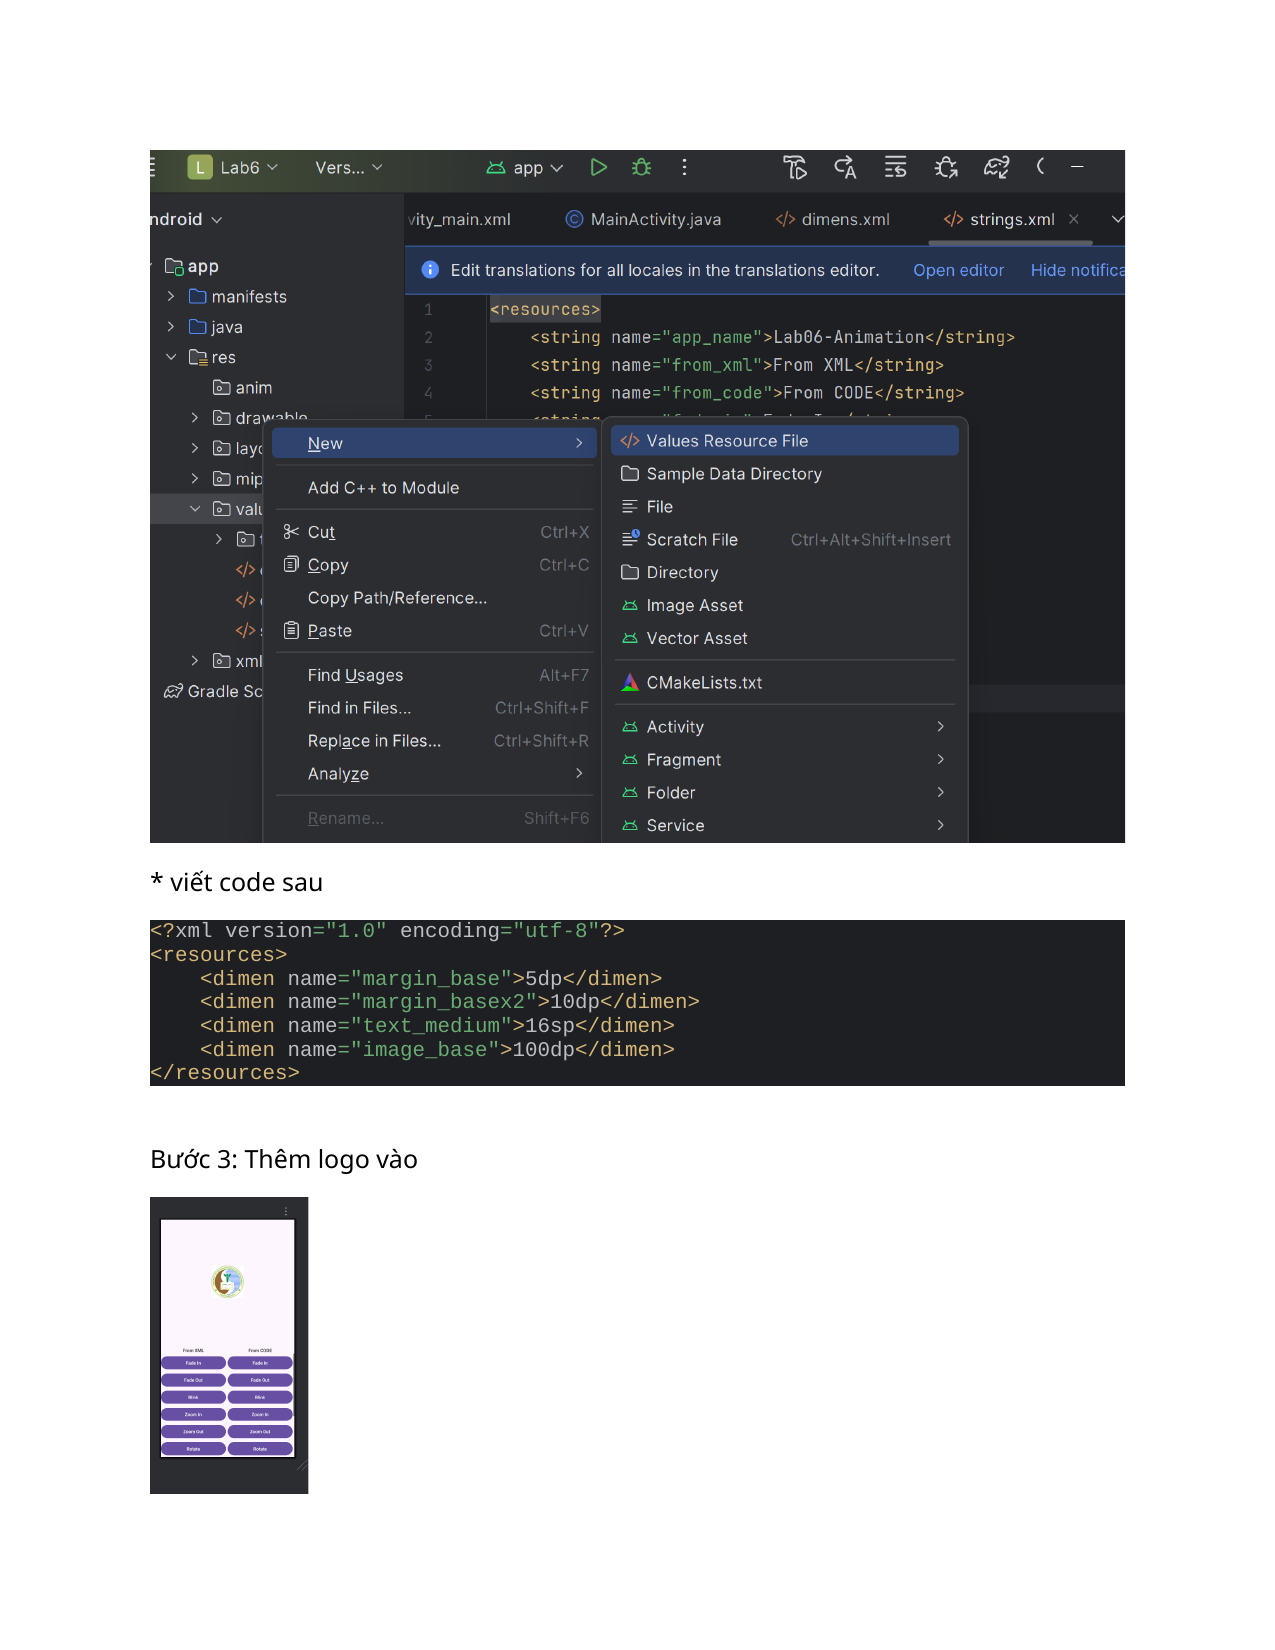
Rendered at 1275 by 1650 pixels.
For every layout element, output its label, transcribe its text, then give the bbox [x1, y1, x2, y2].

text Bước 3: Thêm logo vào [150, 1142, 1125, 1176]
picture [150, 1197, 309, 1494]
text <?xml version="1.0" encoding="utf-8"?> <resources> <dimen name="margin_base">5dp</dimen> <dimen name="margin_basex2">10dp</dimen> <dimen name="text_medium">16sp</dimen> <dimen name="image_base">100dp</dimen> </resources> [150, 920, 1125, 1086]
text * viết code sau [150, 864, 1125, 898]
picture [150, 150, 1125, 843]
